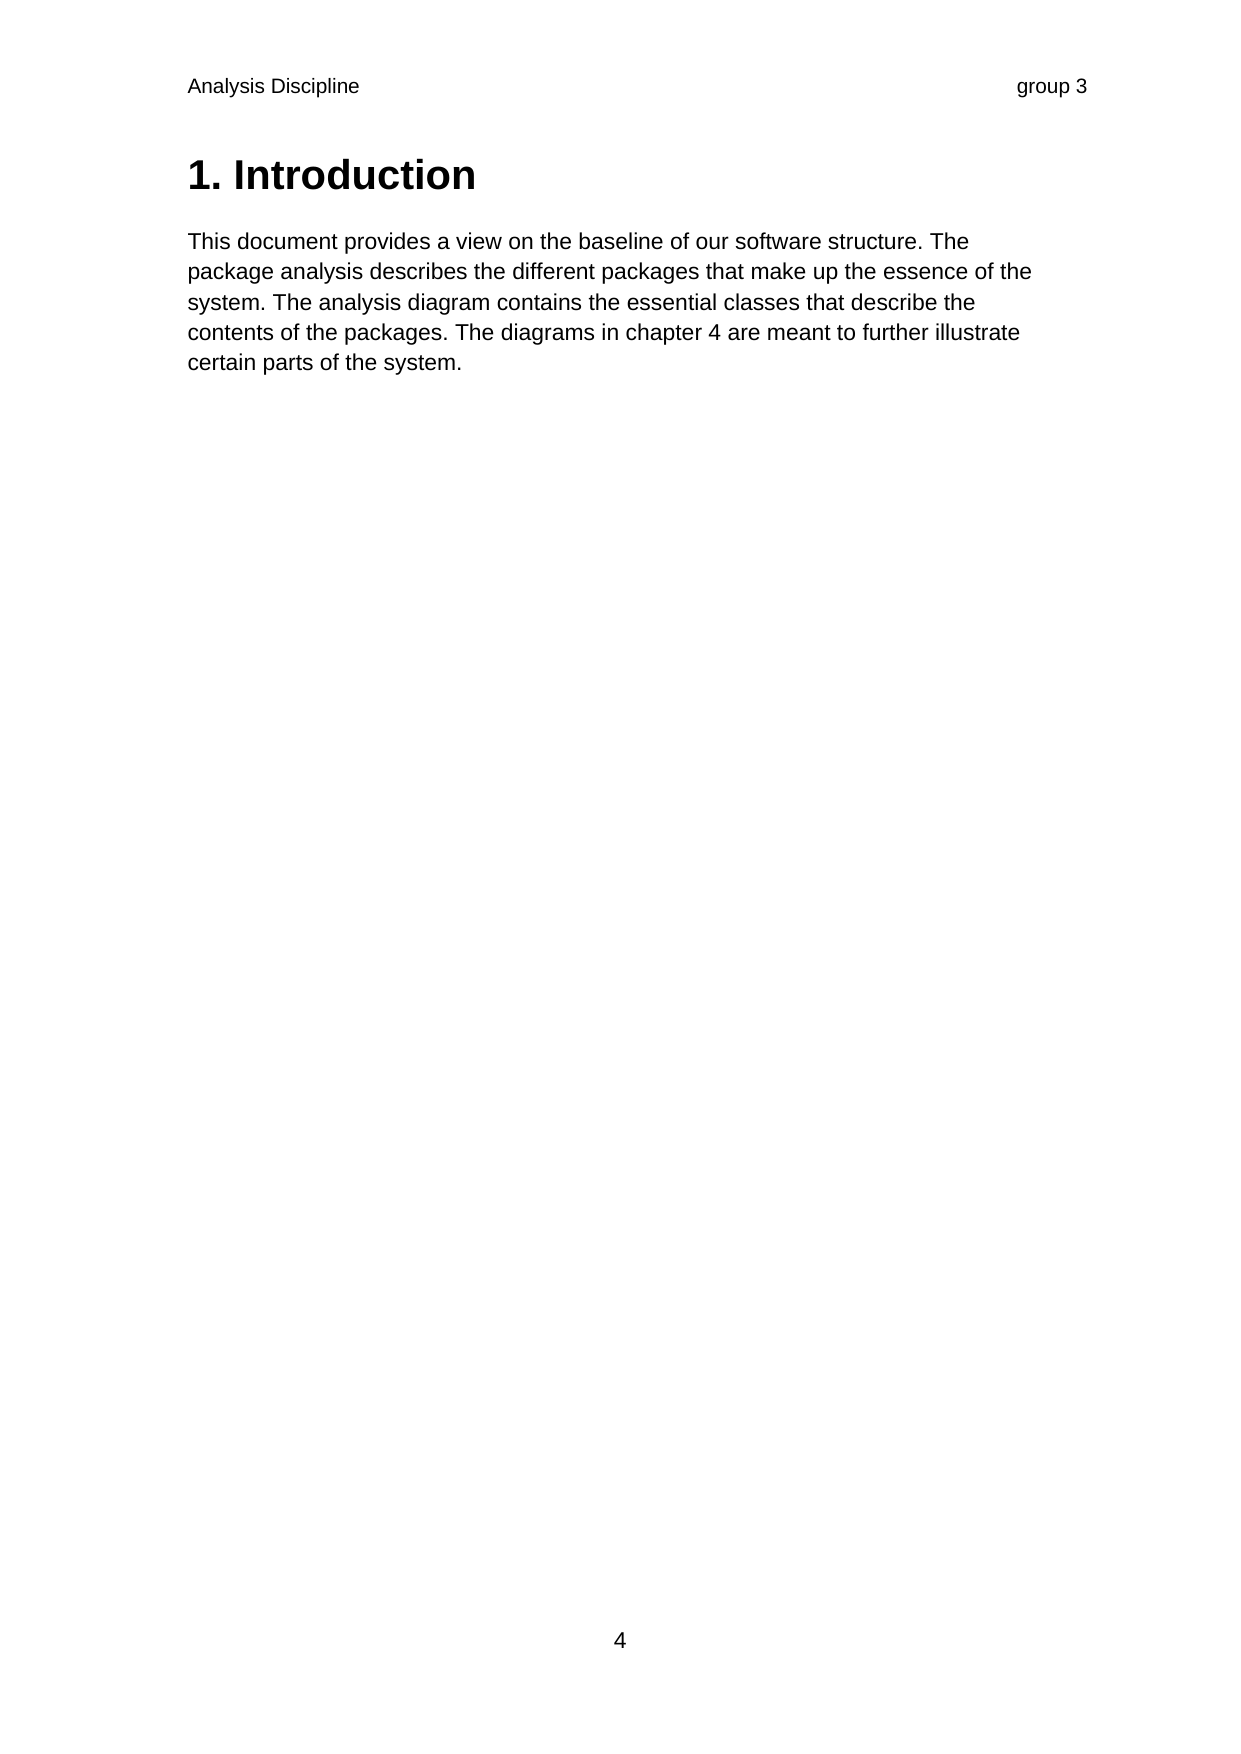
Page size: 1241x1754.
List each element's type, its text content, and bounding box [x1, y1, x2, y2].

text 1. Introduction [187, 150, 1053, 198]
text This document provides a view on the baseline of our software structure. The package analysis describes the different packages that make up the essence of the system. The analysis diagram contains the essential classes that describe the contents of the packages. The diagrams in chapter 4 are meant to further illustrate certain parts of the system. [187, 228, 1053, 375]
